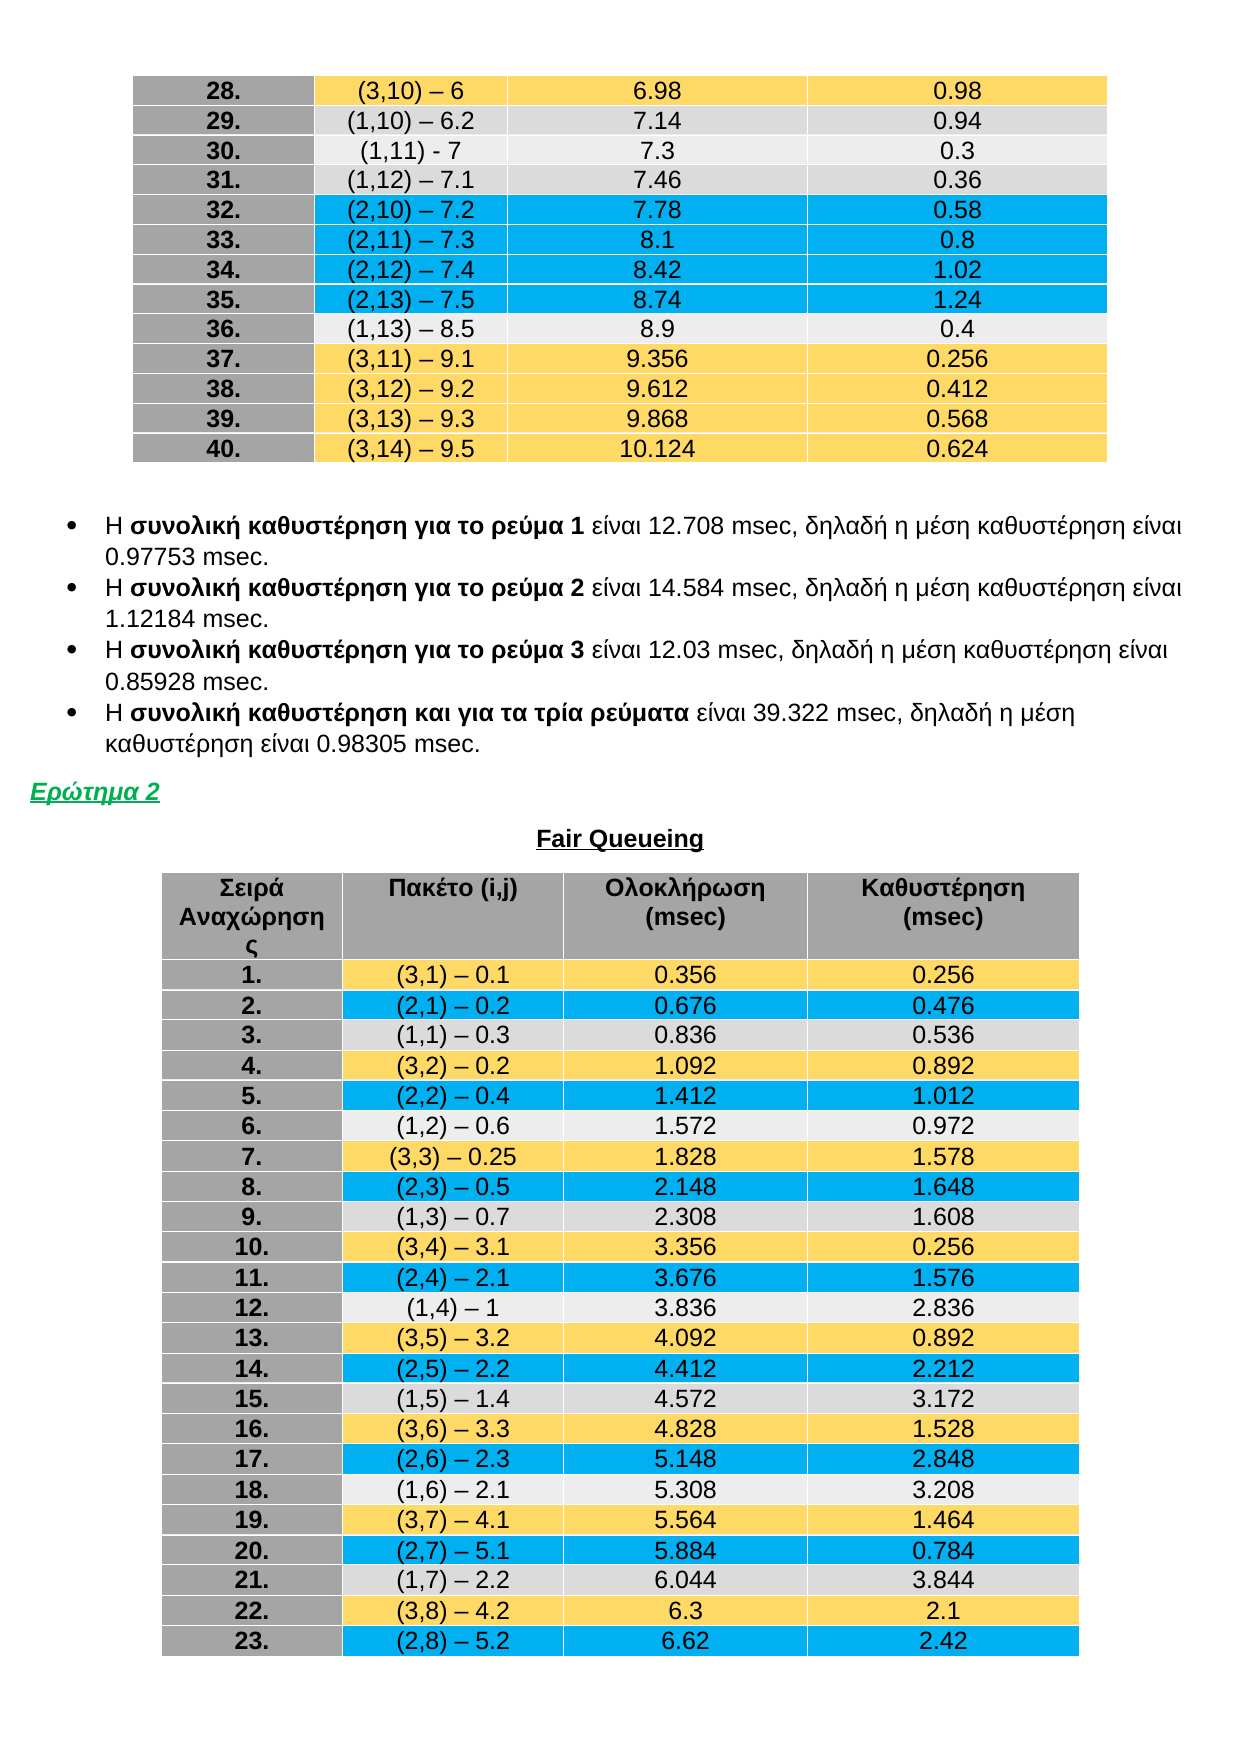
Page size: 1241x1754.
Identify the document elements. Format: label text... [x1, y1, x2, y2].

table_cell 1.464 [808, 1505, 1079, 1534]
table_cell 0.536 [808, 1020, 1079, 1050]
table_cell (3,10) – 6 [315, 76, 507, 105]
table_cell (2,13) – 7.5 [315, 285, 507, 313]
table_cell (1,2) – 0.6 [343, 1111, 563, 1140]
table_cell 6.98 [508, 76, 807, 105]
table_cell (2,10) – 7.2 [315, 195, 507, 224]
table_cell 8.1 [508, 225, 807, 254]
table_cell 31. [133, 165, 314, 194]
table_cell 8.74 [508, 285, 807, 313]
table_cell (3,5) – 3.2 [343, 1323, 563, 1353]
table_cell 10. [162, 1232, 342, 1261]
table_cell 38. [133, 374, 314, 403]
table_cell 36. [133, 314, 314, 343]
table_cell 14. [162, 1354, 342, 1382]
table_cell 3. [162, 1020, 342, 1050]
table_cell 29. [133, 106, 314, 134]
table_cell 4. [162, 1051, 342, 1079]
table_cell 5. [162, 1081, 342, 1110]
table_cell 9. [162, 1202, 342, 1231]
table_cell 20. [162, 1536, 342, 1564]
table_cell 35. [133, 285, 314, 313]
table_cell 6.044 [564, 1565, 807, 1595]
table_cell 3.172 [808, 1384, 1079, 1413]
table_cell 6.62 [564, 1626, 807, 1656]
table_cell 11. [162, 1263, 342, 1292]
table_cell 0.676 [564, 991, 807, 1019]
table_cell 7.3 [508, 136, 807, 164]
table_header Ολοκλήρωση (msec) [564, 873, 807, 959]
table_cell 7. [162, 1141, 342, 1171]
table_cell 8.9 [508, 314, 807, 343]
table_cell 15. [162, 1384, 342, 1413]
table_cell 4.572 [564, 1384, 807, 1413]
table_cell 5.564 [564, 1505, 807, 1534]
table_cell 0.256 [808, 344, 1107, 373]
table_cell (3,7) – 4.1 [343, 1505, 563, 1534]
table_cell (2,1) – 0.2 [343, 991, 563, 1019]
table_cell 0.784 [808, 1536, 1079, 1564]
text Fair Queueing [30, 824, 1210, 853]
table_cell 3.836 [564, 1293, 807, 1322]
table_cell 2.148 [564, 1172, 807, 1201]
table_cell 7.46 [508, 165, 807, 194]
table_cell 0.58 [808, 195, 1107, 224]
table_cell 10.124 [508, 434, 807, 462]
table_cell (1,5) – 1.4 [343, 1384, 563, 1413]
table_cell 7.14 [508, 106, 807, 134]
table_cell 12. [162, 1293, 342, 1322]
table_cell 23. [162, 1626, 342, 1656]
table_cell 33. [133, 225, 314, 254]
table_cell 4.092 [564, 1323, 807, 1353]
table_cell 1.092 [564, 1051, 807, 1079]
text Ερώτημα 2 [30, 776, 1210, 805]
table_cell 1.02 [808, 255, 1107, 283]
table_header Πακέτο (i,j) [343, 873, 563, 959]
table_cell 19. [162, 1505, 342, 1534]
table_cell 0.256 [808, 1232, 1079, 1261]
table_cell 3.356 [564, 1232, 807, 1261]
table_cell 1.528 [808, 1414, 1079, 1443]
table_cell 9.356 [508, 344, 807, 373]
table_cell 8. [162, 1172, 342, 1201]
table_cell (3,6) – 3.3 [343, 1414, 563, 1443]
table_cell 40. [133, 434, 314, 462]
table_cell (2,7) – 5.1 [343, 1536, 563, 1564]
table_header Καθυστέρηση (msec) [808, 873, 1079, 959]
table_cell 0.36 [808, 165, 1107, 194]
table_cell 28. [133, 76, 314, 105]
table_cell 3.844 [808, 1565, 1079, 1595]
table_cell (2,11) – 7.3 [315, 225, 507, 254]
list Η συνολική καθυστέρηση για το ρεύμα 1 είναι 12.708 msec, δηλαδή η μέση καθυστέρηση είναι 0.97753 msec. [67, 511, 1210, 571]
list Η συνολική καθυστέρηση και για τα τρία ρεύματα είναι 39.322 msec, δηλαδή η μέση καθυστέρηση είναι 0.98305 msec. [67, 698, 1210, 757]
table_cell (2,8) – 5.2 [343, 1626, 563, 1656]
table_cell 1.578 [808, 1141, 1079, 1171]
table_cell 5.308 [564, 1475, 807, 1504]
table_cell 0.412 [808, 374, 1107, 403]
table_cell 4.828 [564, 1414, 807, 1443]
table_cell (3,4) – 3.1 [343, 1232, 563, 1261]
table_cell 1.412 [564, 1081, 807, 1110]
table_cell 2.1 [808, 1596, 1079, 1625]
table_cell 1.828 [564, 1141, 807, 1171]
table_cell 0.356 [564, 960, 807, 989]
table_cell (1,6) – 2.1 [343, 1475, 563, 1504]
table_cell 1.648 [808, 1172, 1079, 1201]
table_cell (2,12) – 7.4 [315, 255, 507, 283]
table_cell 9.612 [508, 374, 807, 403]
table_cell 22. [162, 1596, 342, 1625]
table_cell 1.572 [564, 1111, 807, 1140]
table_cell 0.94 [808, 106, 1107, 134]
list Η συνολική καθυστέρηση για το ρεύμα 3 είναι 12.03 msec, δηλαδή η μέση καθυστέρηση είναι 0.85928 msec. [67, 635, 1210, 695]
table_cell 0.4 [808, 314, 1107, 343]
table_cell (3,13) – 9.3 [315, 404, 507, 432]
table_cell 39. [133, 404, 314, 432]
table_cell 2. [162, 991, 342, 1019]
table_cell 7.78 [508, 195, 807, 224]
table_cell 3.208 [808, 1475, 1079, 1504]
table_cell (2,4) – 2.1 [343, 1263, 563, 1292]
table_cell 1.608 [808, 1202, 1079, 1231]
table_cell 37. [133, 344, 314, 373]
table_cell 2.42 [808, 1626, 1079, 1656]
table_cell 3.676 [564, 1263, 807, 1292]
table_cell (3,14) – 9.5 [315, 434, 507, 462]
table_cell 17. [162, 1444, 342, 1474]
table_cell (3,3) – 0.25 [343, 1141, 563, 1171]
table_cell 2.308 [564, 1202, 807, 1231]
list Η συνολική καθυστέρηση για το ρεύμα 2 είναι 14.584 msec, δηλαδή η μέση καθυστέρηση είναι 1.12184 msec. [67, 573, 1210, 633]
table_cell 6.3 [564, 1596, 807, 1625]
table_header Σειρά Αναχώρησης [162, 873, 342, 959]
table_cell 2.848 [808, 1444, 1079, 1474]
table_cell 21. [162, 1565, 342, 1595]
table_cell (1,1) – 0.3 [343, 1020, 563, 1050]
table_cell (1,3) – 0.7 [343, 1202, 563, 1231]
table_cell 4.412 [564, 1354, 807, 1382]
table_cell 0.476 [808, 991, 1079, 1019]
table_cell 5.884 [564, 1536, 807, 1564]
table_cell (1,13) – 8.5 [315, 314, 507, 343]
table_cell 0.3 [808, 136, 1107, 164]
table_cell 16. [162, 1414, 342, 1443]
table_cell (1,7) – 2.2 [343, 1565, 563, 1595]
table_cell (1,12) – 7.1 [315, 165, 507, 194]
table_cell 0.624 [808, 434, 1107, 462]
table_cell 6. [162, 1111, 342, 1140]
table_cell 2.212 [808, 1354, 1079, 1382]
table_cell 8.42 [508, 255, 807, 283]
table_cell 0.836 [564, 1020, 807, 1050]
table_cell (3,8) – 4.2 [343, 1596, 563, 1625]
table_cell (1,11) - 7 [315, 136, 507, 164]
table_cell (3,1) – 0.1 [343, 960, 563, 989]
table_cell 0.568 [808, 404, 1107, 432]
table_cell (2,2) – 0.4 [343, 1081, 563, 1110]
table_cell 9.868 [508, 404, 807, 432]
table_cell (3,12) – 9.2 [315, 374, 507, 403]
table_cell 34. [133, 255, 314, 283]
table_cell (2,3) – 0.5 [343, 1172, 563, 1201]
table_cell (1,10) – 6.2 [315, 106, 507, 134]
table_cell (3,2) – 0.2 [343, 1051, 563, 1079]
table_cell 0.256 [808, 960, 1079, 989]
table_cell 1.576 [808, 1263, 1079, 1292]
table_cell 1.012 [808, 1081, 1079, 1110]
table_cell 30. [133, 136, 314, 164]
table_cell 0.892 [808, 1051, 1079, 1079]
table_cell 18. [162, 1475, 342, 1504]
table_cell 2.836 [808, 1293, 1079, 1322]
table_cell (3,11) – 9.1 [315, 344, 507, 373]
table_cell 0.892 [808, 1323, 1079, 1353]
table_cell 1. [162, 960, 342, 989]
table_cell (1,4) – 1 [343, 1293, 563, 1322]
table_cell 5.148 [564, 1444, 807, 1474]
table_cell 0.98 [808, 76, 1107, 105]
table_cell 0.972 [808, 1111, 1079, 1140]
table_cell 1.24 [808, 285, 1107, 313]
table_cell (2,6) – 2.3 [343, 1444, 563, 1474]
table_cell 0.8 [808, 225, 1107, 254]
table_cell 32. [133, 195, 314, 224]
table_cell (2,5) – 2.2 [343, 1354, 563, 1382]
table_cell 13. [162, 1323, 342, 1353]
